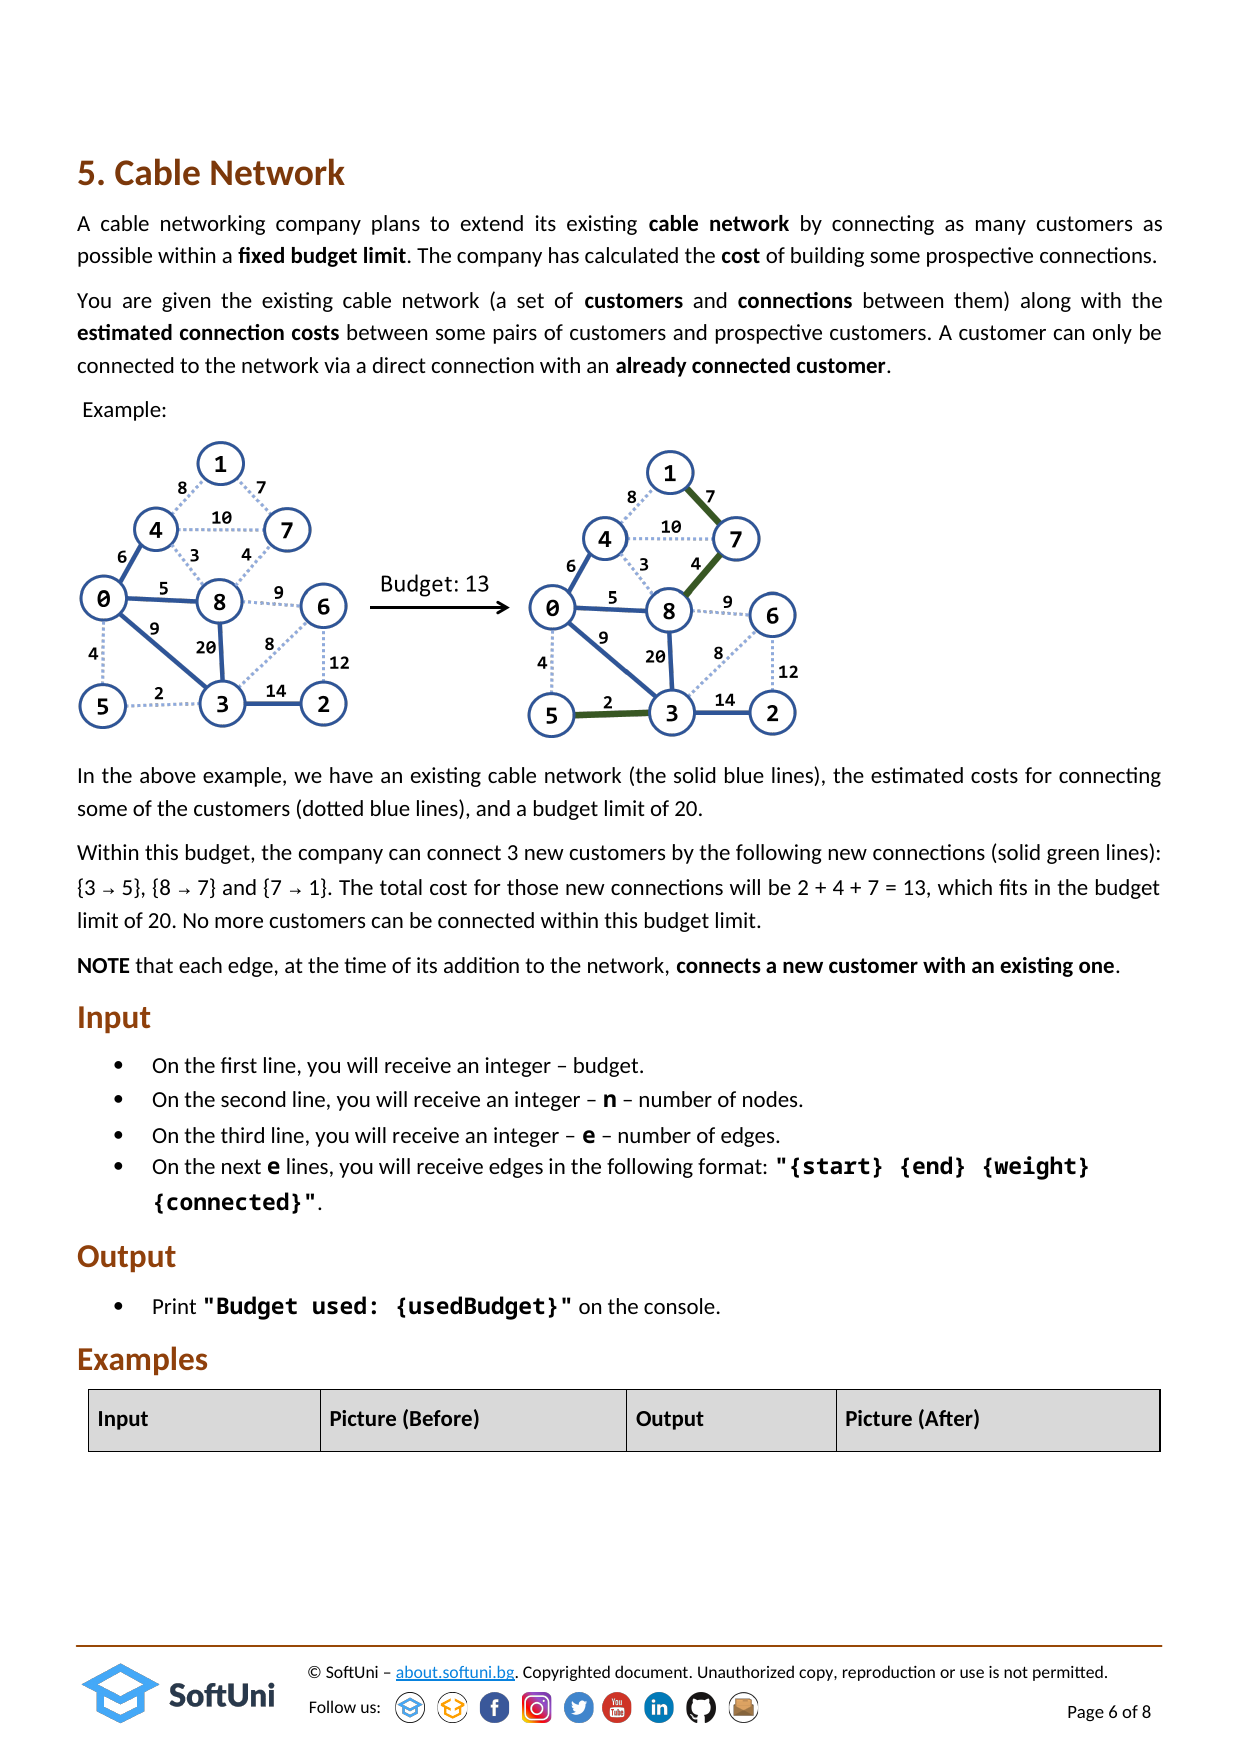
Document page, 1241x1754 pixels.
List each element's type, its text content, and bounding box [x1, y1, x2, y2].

picture [728, 1692, 759, 1723]
picture [658, 1705, 667, 1714]
list On the next e lines, you will receive edges in the following format: "{start} {end} {weight} {connected}". [114, 1150, 1163, 1217]
picture [522, 1692, 552, 1723]
picture [644, 1692, 653, 1701]
subtitle Cable Network [77, 148, 1163, 194]
text You are given the existing cable network (a set of customers and connections between them) along with the estimated connection costs between some pairs of customers and prospective customers. A customer can only be connected to the network via a direct connection with an already connected customer. [77, 286, 1163, 379]
table_header Input [89, 1390, 320, 1451]
picture [665, 1714, 674, 1723]
picture [644, 1714, 653, 1723]
picture [437, 1692, 468, 1723]
text A cable networking company plans to extend its existing cable network by connecting as many customers as possible within a fixed budget limit. The company has calculated the cost of building some prospective connections. [77, 209, 1163, 270]
subtitle Examples [77, 1338, 1163, 1379]
picture [564, 1692, 594, 1723]
subtitle Output [77, 1235, 1163, 1275]
list On the second line, you will receive an integer – n – number of nodes. [114, 1083, 1163, 1114]
text Example: [77, 395, 1163, 423]
table_header Picture (After) [837, 1390, 1159, 1451]
picture [479, 1692, 510, 1723]
list On the third line, you will receive an integer – e – number of edges. [114, 1119, 1163, 1150]
text In the above example, we have an existing cable network (the solid blue lines), the estimated costs for connecting some of the customers (dotted blue lines), and a budget limit of 20. [77, 761, 1163, 822]
list On the first line, you will receive an integer – budget. [114, 1051, 1163, 1079]
text NOTE that each edge, at the time of its addition to the network, connects a new customer with an existing one. [77, 951, 1163, 979]
picture [686, 1692, 716, 1723]
list Print "Budget used: {usedBudget}" on the console. [114, 1290, 1163, 1321]
table_header Picture (Before) [321, 1390, 626, 1451]
text Within this budget, the company can connect 3 new customers by the following new connections (solid green lines): {3 → 5}, {8 → 7} and {7 → 1}. The total cost for those new connections will be 2 + 4 + 7 = 13, which fits in the budget limit of 20. No more customers can be connected within this budget limit. [77, 838, 1163, 934]
picture [602, 1692, 632, 1723]
picture [76, 440, 810, 745]
table_header Output [627, 1390, 836, 1451]
picture [75, 1658, 281, 1729]
picture [665, 1692, 674, 1701]
subtitle Input [77, 996, 1163, 1037]
picture [395, 1692, 425, 1723]
